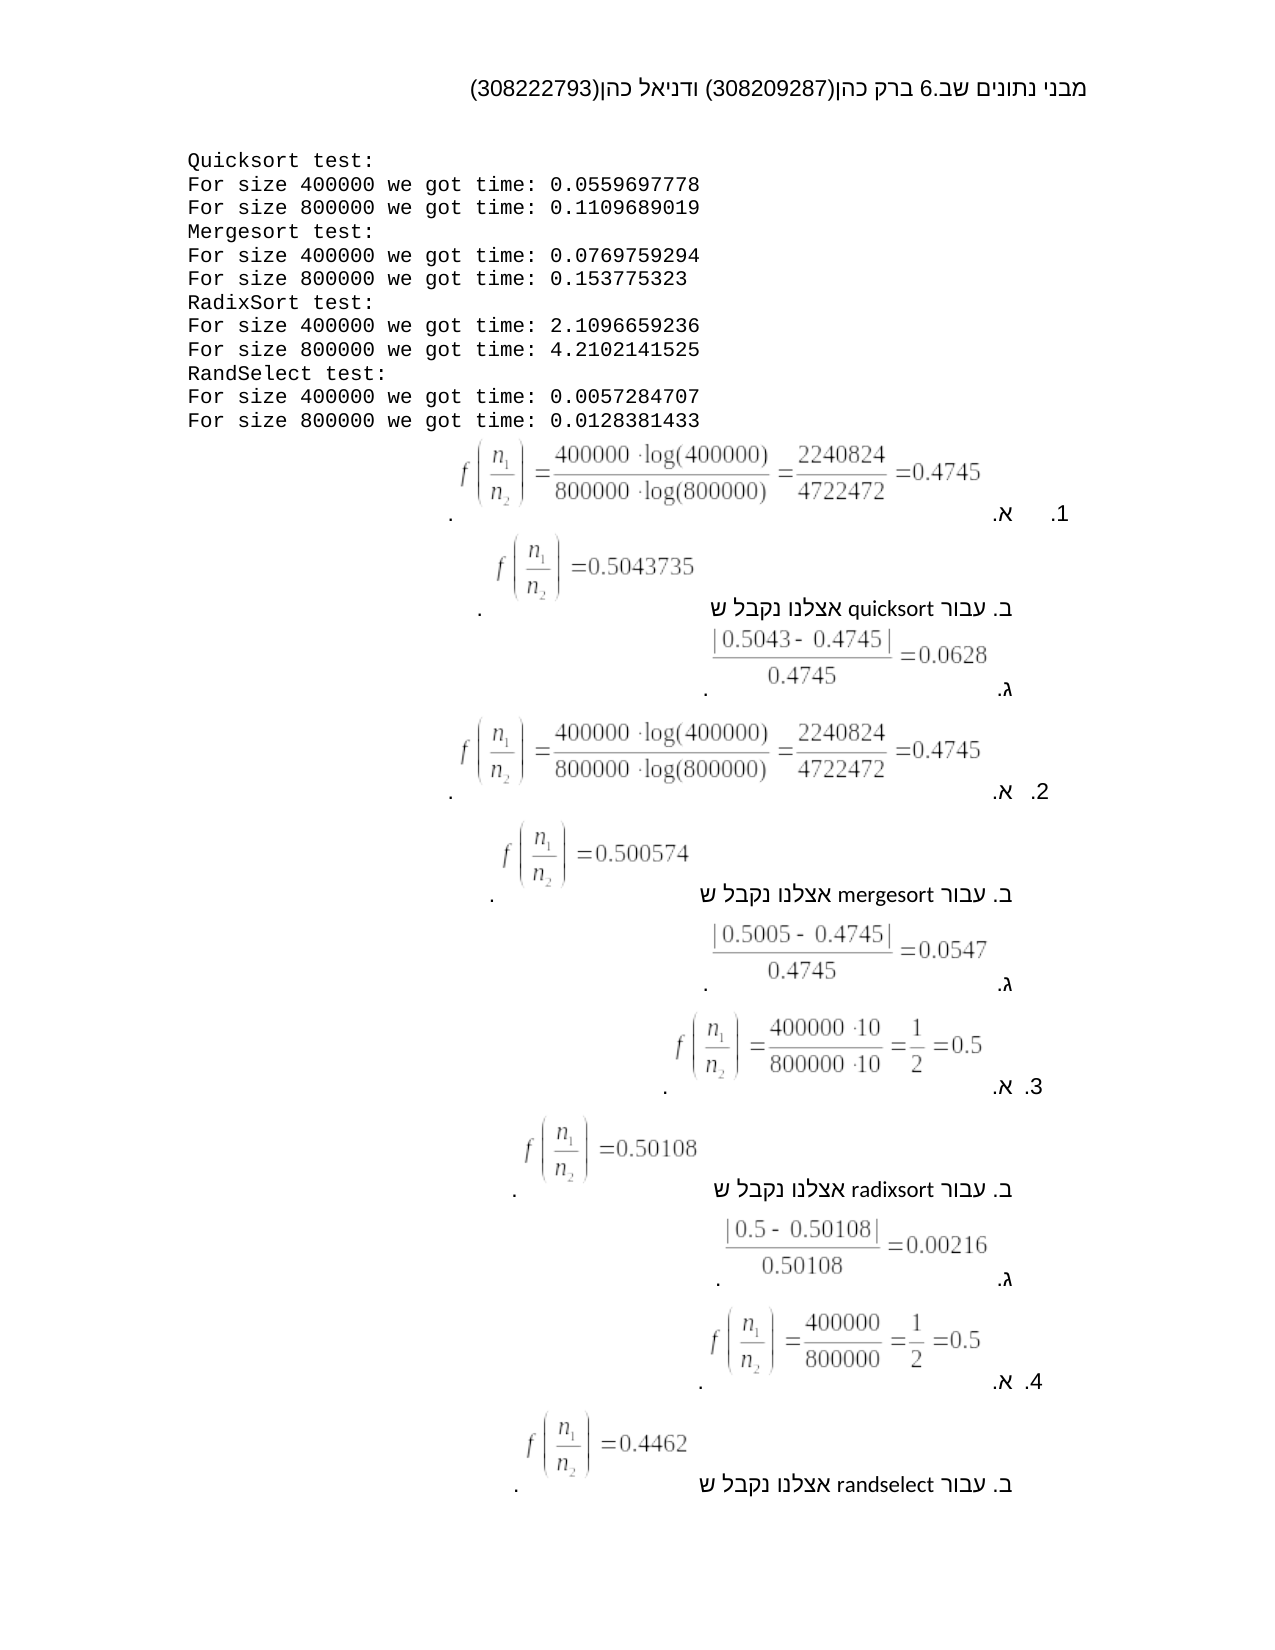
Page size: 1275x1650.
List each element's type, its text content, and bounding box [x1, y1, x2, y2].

text 4. א. . [187, 1302, 1087, 1395]
text ג. . [187, 919, 1087, 997]
text For size 800000 we got time: 4.2102141525 [187, 339, 1087, 363]
text RadixSort test: [187, 292, 1087, 316]
list א. . [187, 434, 1050, 526]
list ג. . [187, 624, 1012, 702]
text For size 800000 we got time: 0.153775323 [187, 268, 1087, 292]
text For size 400000 we got time: 0.0057284707 [187, 386, 1087, 410]
text For size 400000 we got time: 0.0559697778 [187, 174, 1087, 197]
text ג. . [187, 1214, 1087, 1292]
list ב. עבור quicksort אצלנו נקבל ש . [187, 528, 1012, 622]
text For size 800000 we got time: 0.1109689019 [187, 197, 1087, 221]
text Mergesort test: [187, 221, 1087, 244]
text 3. א. . [187, 1007, 1087, 1100]
text 2. א. . [187, 712, 1087, 805]
text RandSelect test: [187, 363, 1087, 386]
text For size 800000 we got time: 0.0128381433 [187, 410, 1087, 434]
text ב. עבור randselect אצלנו נקבל ש . [187, 1405, 1087, 1498]
text Quicksort test: [187, 150, 1087, 174]
text For size 400000 we got time: 2.1096659236 [187, 316, 1087, 339]
text For size 400000 we got time: 0.0769759294 [187, 244, 1087, 268]
text ב. עבור mergesort אצלנו נקבל ש . [187, 815, 1087, 908]
text ב. עבור radixsort אצלנו נקבל ש . [187, 1110, 1087, 1203]
